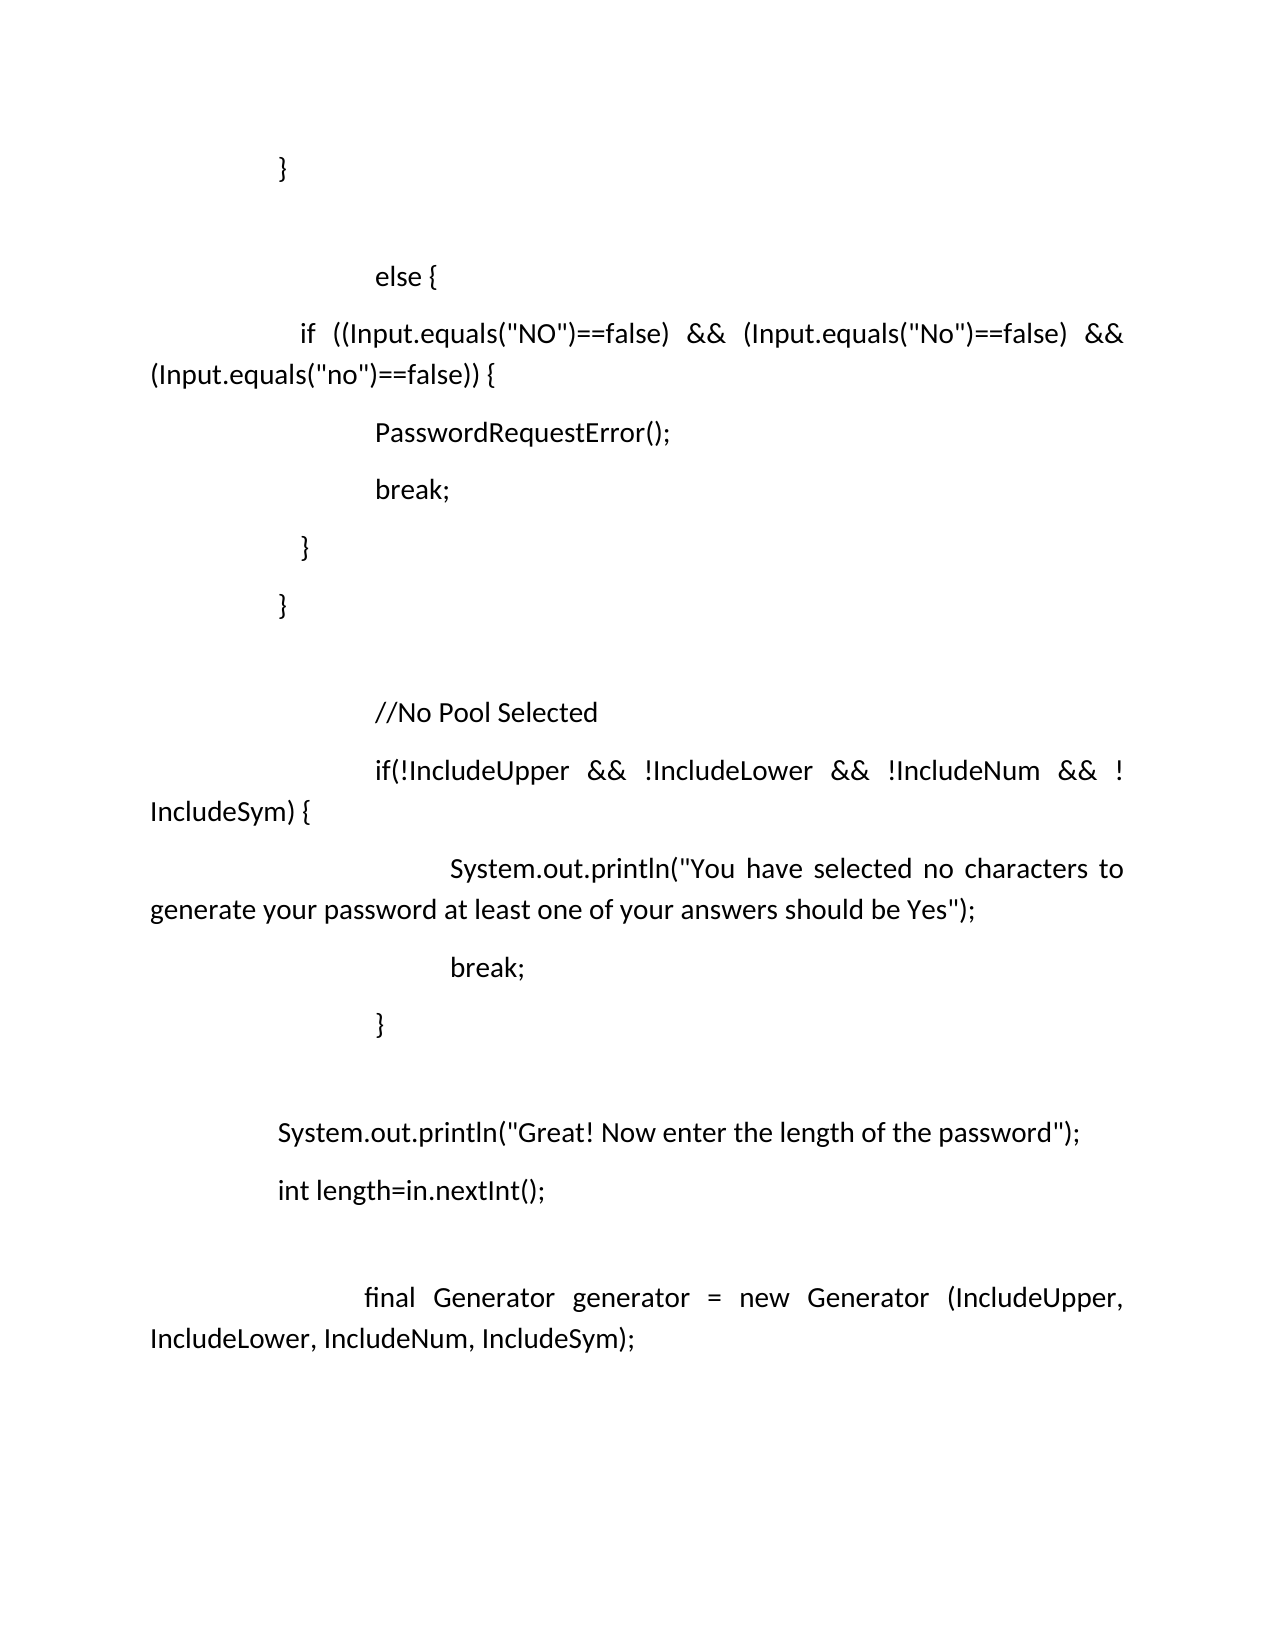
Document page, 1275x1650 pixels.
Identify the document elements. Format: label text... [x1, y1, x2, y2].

text PasswordRequestError(); [150, 414, 1125, 449]
text else { [150, 258, 1125, 293]
text //No Pool Selected [150, 694, 1125, 730]
text System.out.println("You have selected no characters to generate your password at least one of your answers should be Yes"); [150, 850, 1125, 927]
text } [150, 150, 1125, 186]
text break; [150, 949, 1125, 984]
text break; [150, 471, 1125, 507]
text System.out.println("Great! Now enter the length of the password"); [150, 1114, 1125, 1150]
text } [150, 587, 1125, 622]
text final Generator generator = new Generator (IncludeUpper, IncludeLower, IncludeNum, IncludeSym); [150, 1279, 1125, 1356]
text if(!IncludeUpper && !IncludeLower && !IncludeNum && !IncludeSym) { [150, 752, 1125, 828]
text } [150, 1006, 1125, 1042]
text if ((Input.equals("NO")==false) && (Input.equals("No")==false) && (Input.equals("no")==false)) { [150, 315, 1125, 392]
text } [150, 529, 1125, 564]
text int length=in.nextInt(); [150, 1172, 1125, 1207]
